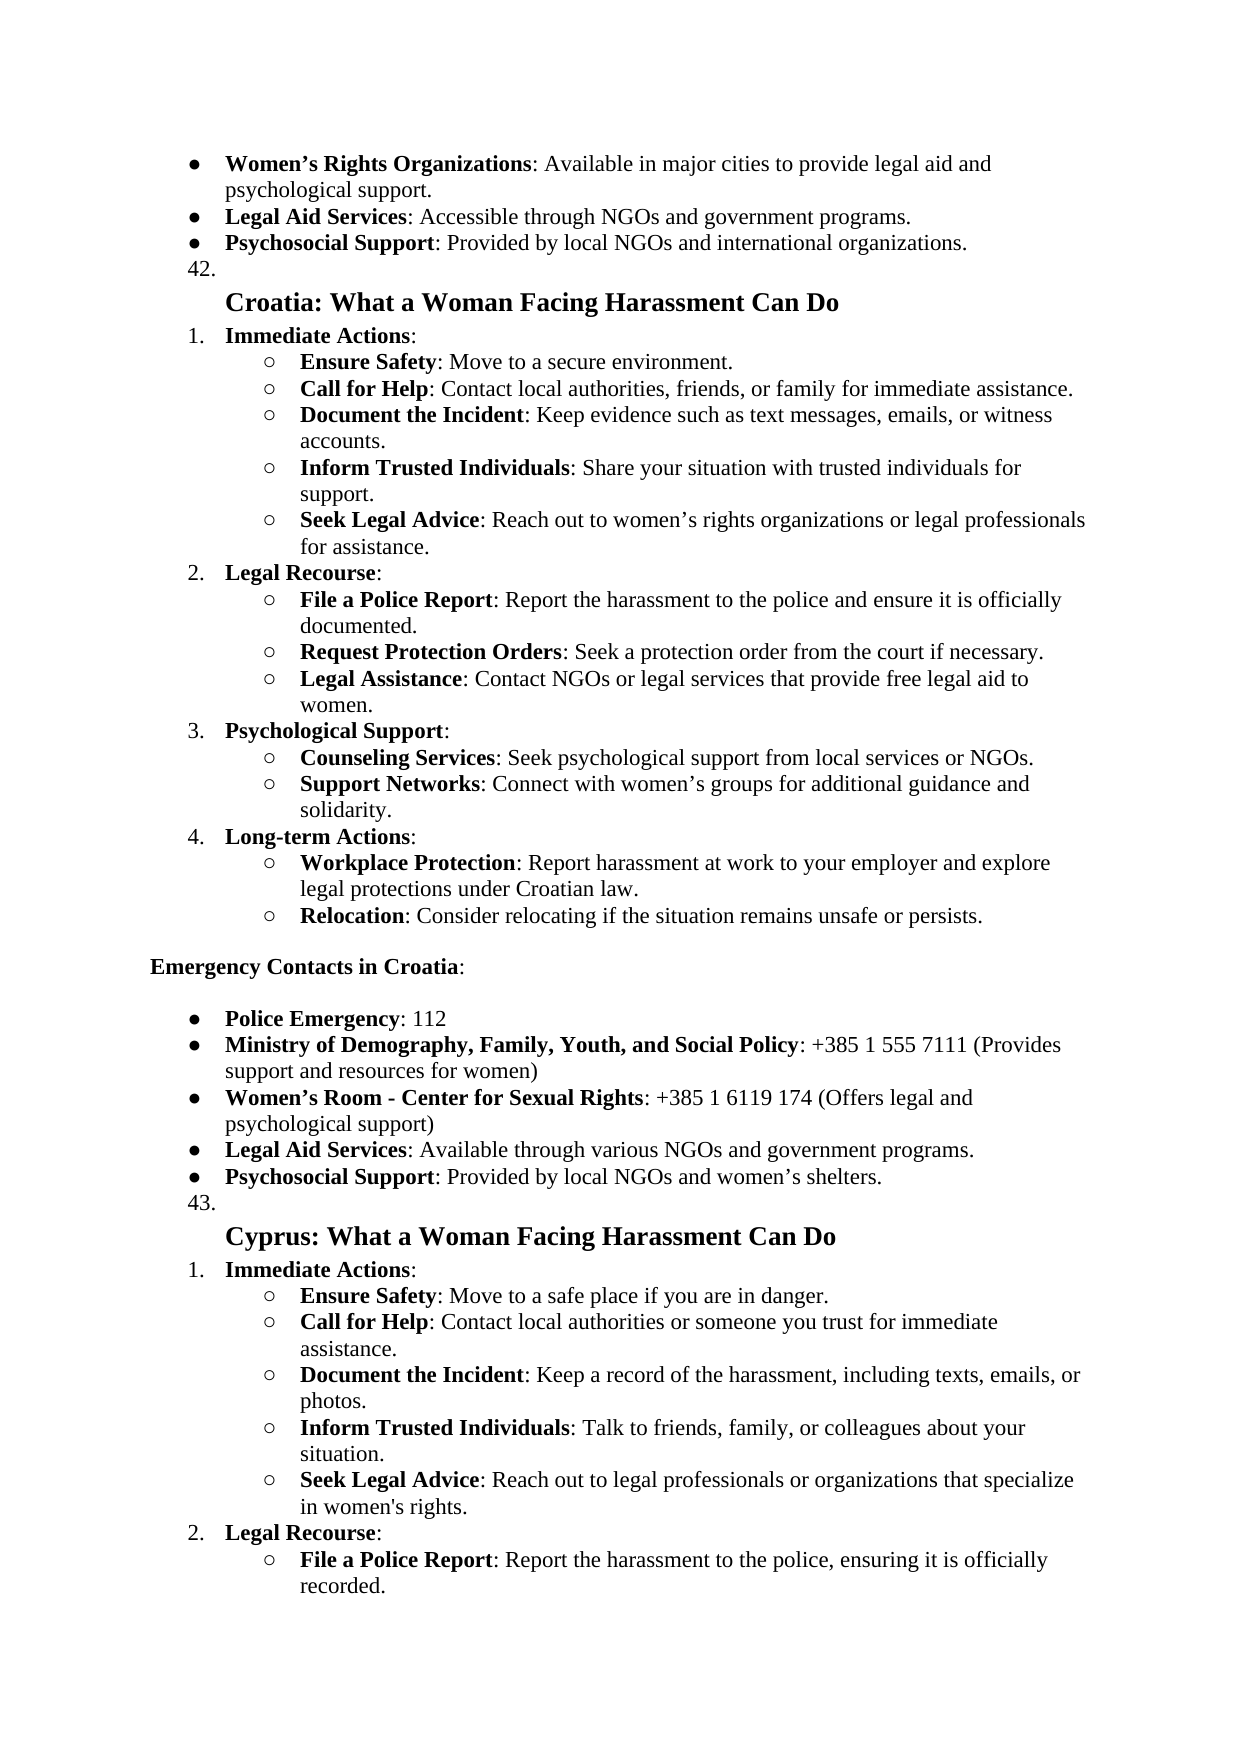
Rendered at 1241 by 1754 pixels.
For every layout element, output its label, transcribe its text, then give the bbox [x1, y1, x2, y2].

list Relocation: Consider relocating if the situation remains unsafe or persists. [262, 902, 1090, 928]
list File a Police Report: Report the harassment to the police, ensuring it is officially recorded. [262, 1546, 1090, 1598]
list Legal Aid Services: Available through various NGOs and government programs. [187, 1136, 1090, 1163]
list Psychological Support: [187, 717, 1090, 744]
list Inform Trusted Individuals: Talk to friends, family, or colleagues about your situation. [262, 1414, 1090, 1467]
list Legal Aid Services: Accessible through NGOs and government programs. [187, 203, 1090, 229]
list Call for Help: Contact local authorities, friends, or family for immediate assistance. [262, 375, 1090, 401]
list Seek Legal Advice: Reach out to women’s rights organizations or legal professionals for assistance. [262, 507, 1090, 559]
list Long-term Actions: [187, 823, 1090, 849]
list File a Police Report: Report the harassment to the police and ensure it is officially documented. [262, 586, 1090, 638]
list Call for Help: Contact local authorities or someone you trust for immediate assistance. [262, 1308, 1090, 1361]
list Psychosocial Support: Provided by local NGOs and international organizations. [187, 229, 1090, 255]
list Ensure Safety: Move to a safe place if you are in danger. [262, 1282, 1090, 1308]
list Police Emergency: 112 [187, 1004, 1090, 1031]
list Cyprus: What a Woman Facing Harassment Can Do [187, 1189, 1090, 1251]
list Legal Recourse: [187, 559, 1090, 586]
list Immediate Actions: [187, 322, 1090, 348]
list Legal Assistance: Contact NGOs or legal services that provide free legal aid to women. [262, 665, 1090, 717]
list Inform Trusted Individuals: Share your situation with trusted individuals for support. [262, 454, 1090, 507]
list Support Networks: Connect with women’s groups for additional guidance and solidarity. [262, 770, 1090, 823]
list Croatia: What a Woman Facing Harassment Can Do [187, 255, 1090, 317]
list Seek Legal Advice: Reach out to legal professionals or organizations that specialize in women's rights. [262, 1467, 1090, 1519]
list Psychosocial Support: Provided by local NGOs and women’s shelters. [187, 1163, 1090, 1189]
list Request Protection Orders: Seek a protection order from the court if necessary. [262, 638, 1090, 665]
list Ministry of Demography, Family, Youth, and Social Policy: +385 1 555 7111 (Provides support and resources for women) [187, 1031, 1090, 1084]
list Document the Incident: Keep a record of the harassment, including texts, emails, or photos. [262, 1361, 1090, 1414]
list Women’s Rights Organizations: Available in major cities to provide legal aid and psychological support. [187, 150, 1090, 203]
list Legal Recourse: [187, 1519, 1090, 1546]
list Counseling Services: Seek psychological support from local services or NGOs. [262, 744, 1090, 770]
list Workplace Protection: Report harassment at work to your employer and explore legal protections under Croatian law. [262, 849, 1090, 902]
list Immediate Actions: [187, 1256, 1090, 1282]
text Emergency Contacts in Croatia: [150, 953, 1090, 979]
list Ensure Safety: Move to a secure environment. [262, 348, 1090, 375]
list Women’s Room - Center for Sexual Rights: +385 1 6119 174 (Offers legal and psychological support) [187, 1084, 1090, 1136]
list Document the Incident: Keep evidence such as text messages, emails, or witness accounts. [262, 401, 1090, 454]
